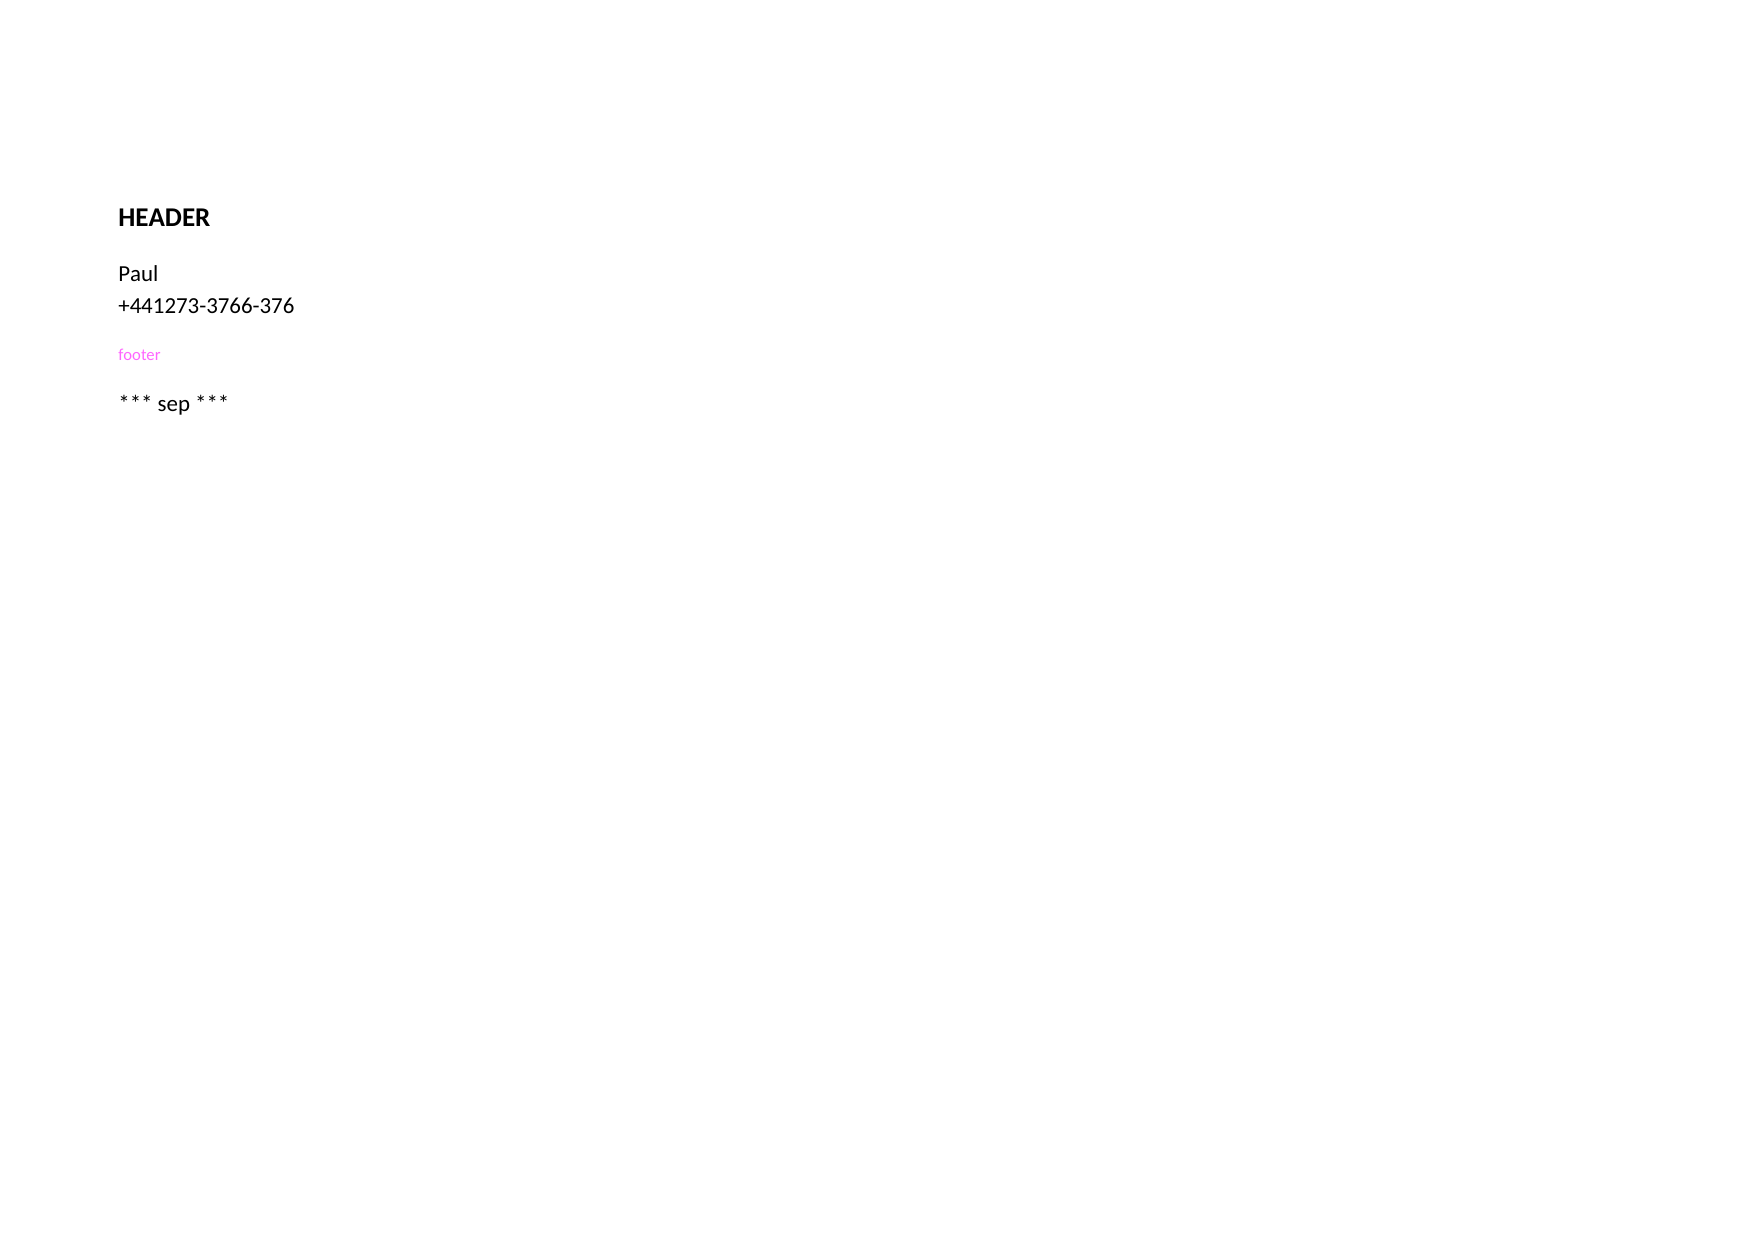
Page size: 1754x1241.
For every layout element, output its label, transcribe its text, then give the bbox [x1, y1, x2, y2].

text footer [118, 344, 1606, 365]
text Paul +441273-3766-376 [118, 259, 1606, 319]
text HEADER [118, 201, 1606, 234]
text *** sep *** [118, 389, 1606, 417]
